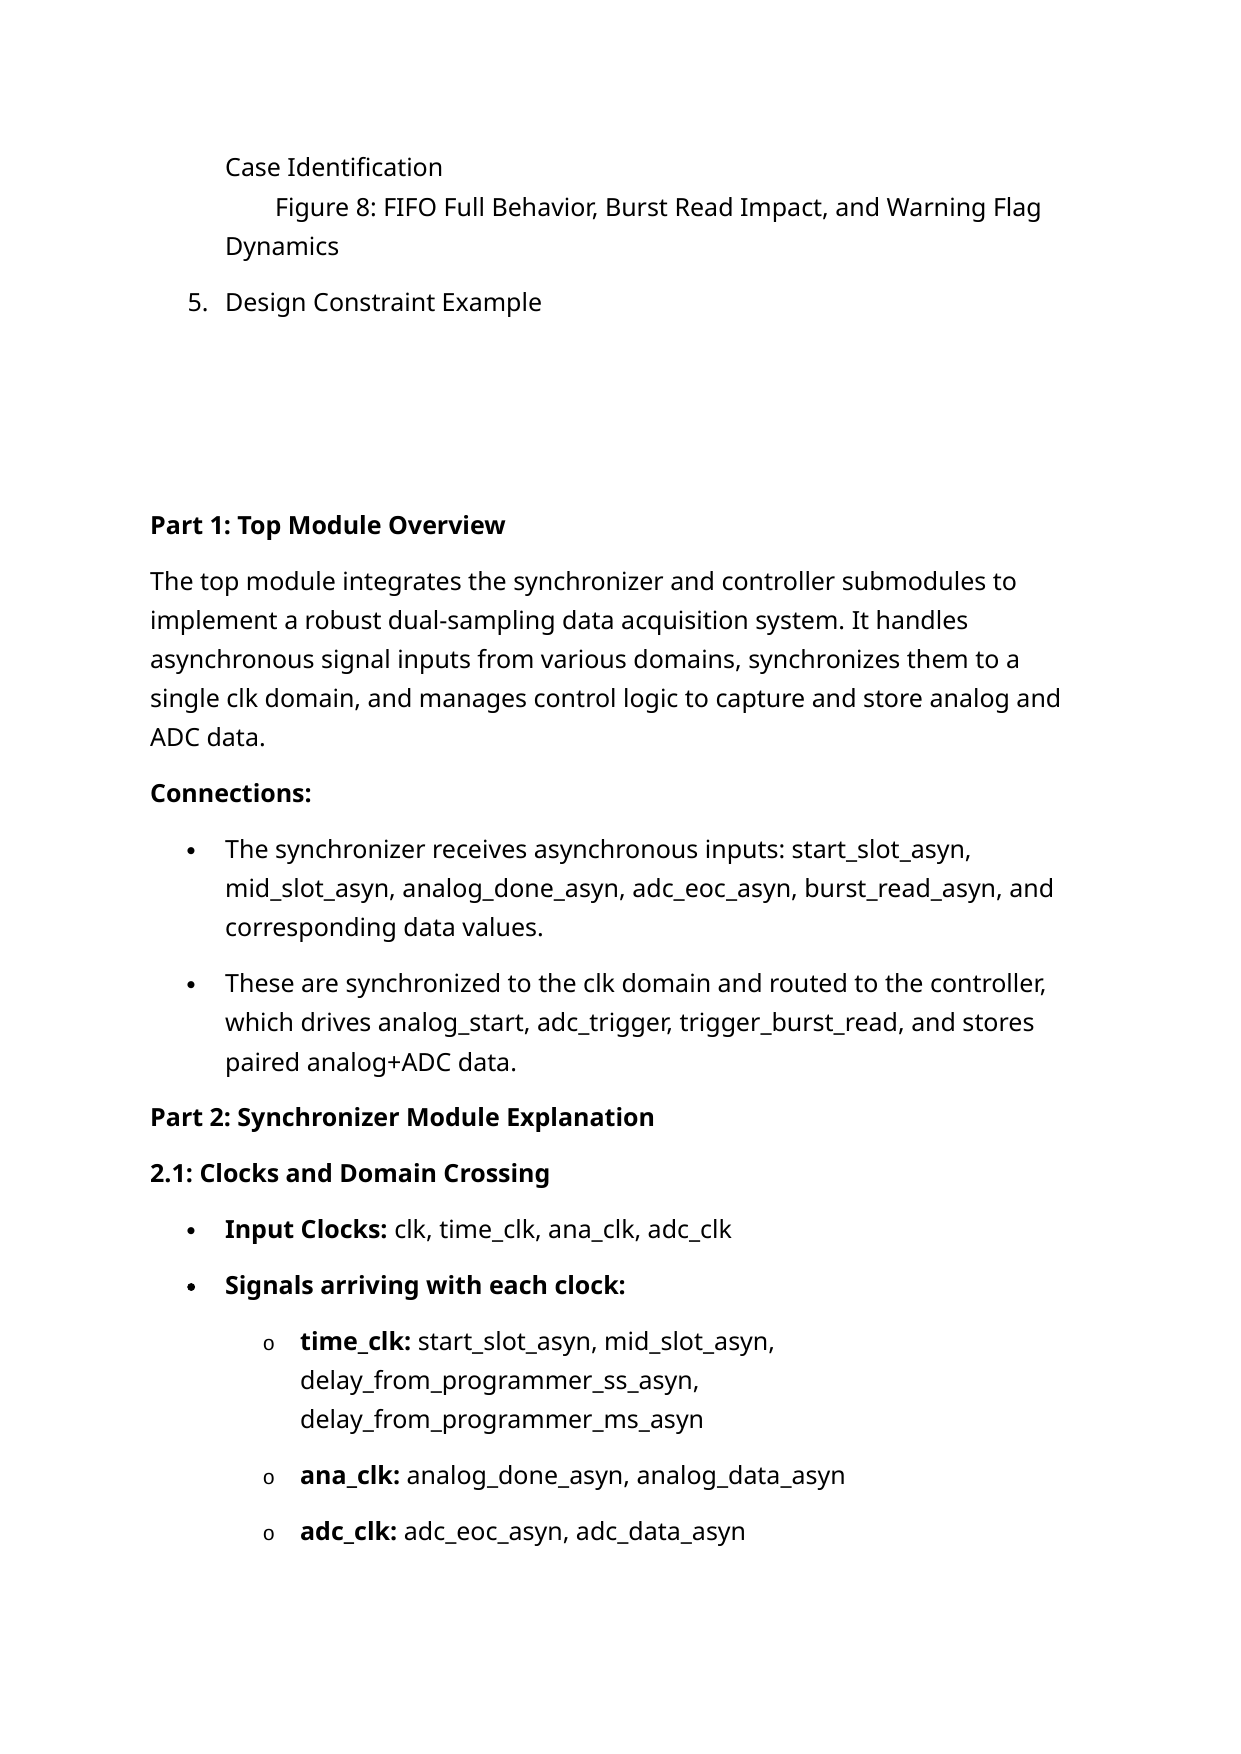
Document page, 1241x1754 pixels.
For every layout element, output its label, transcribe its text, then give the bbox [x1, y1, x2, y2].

list ana_clk: analog_done_asyn, analog_data_asyn [262, 1457, 1090, 1492]
list Input Clocks: clk, time_clk, ana_clk, adc_clk [187, 1212, 1090, 1246]
list Signals arriving with each clock: [187, 1267, 1090, 1302]
list adc_clk: adc_eoc_asyn, adc_data_asyn [262, 1513, 1090, 1547]
text Part 1: Top Module Overview [150, 507, 1090, 542]
text 2.1: Clocks and Domain Crossing [150, 1156, 1090, 1190]
text Connections: [150, 776, 1090, 810]
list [187, 150, 1090, 262]
text The top module integrates the synchronizer and controller submodules to implement a robust dual-sampling data acquisition system. It handles asynchronous signal inputs from various domains, synchronizes them to a single clk domain, and manages control logic to capture and store analog and ADC data. [150, 563, 1090, 754]
list Design Constraint Example [187, 284, 1090, 318]
list time_clk: start_slot_asyn, mid_slot_asyn, delay_from_programmer_ss_asyn, delay_from_programmer_ms_asyn [262, 1323, 1090, 1436]
text Part 2: Synchronizer Module Explanation [150, 1100, 1090, 1134]
list The synchronizer receives asynchronous inputs: start_slot_asyn, mid_slot_asyn, analog_done_asyn, adc_eoc_asyn, burst_read_asyn, and corresponding data values. [187, 832, 1090, 944]
list These are synchronized to the clk domain and routed to the controller, which drives analog_start, adc_trigger, trigger_burst_read, and stores paired analog+ADC data. [187, 966, 1090, 1078]
